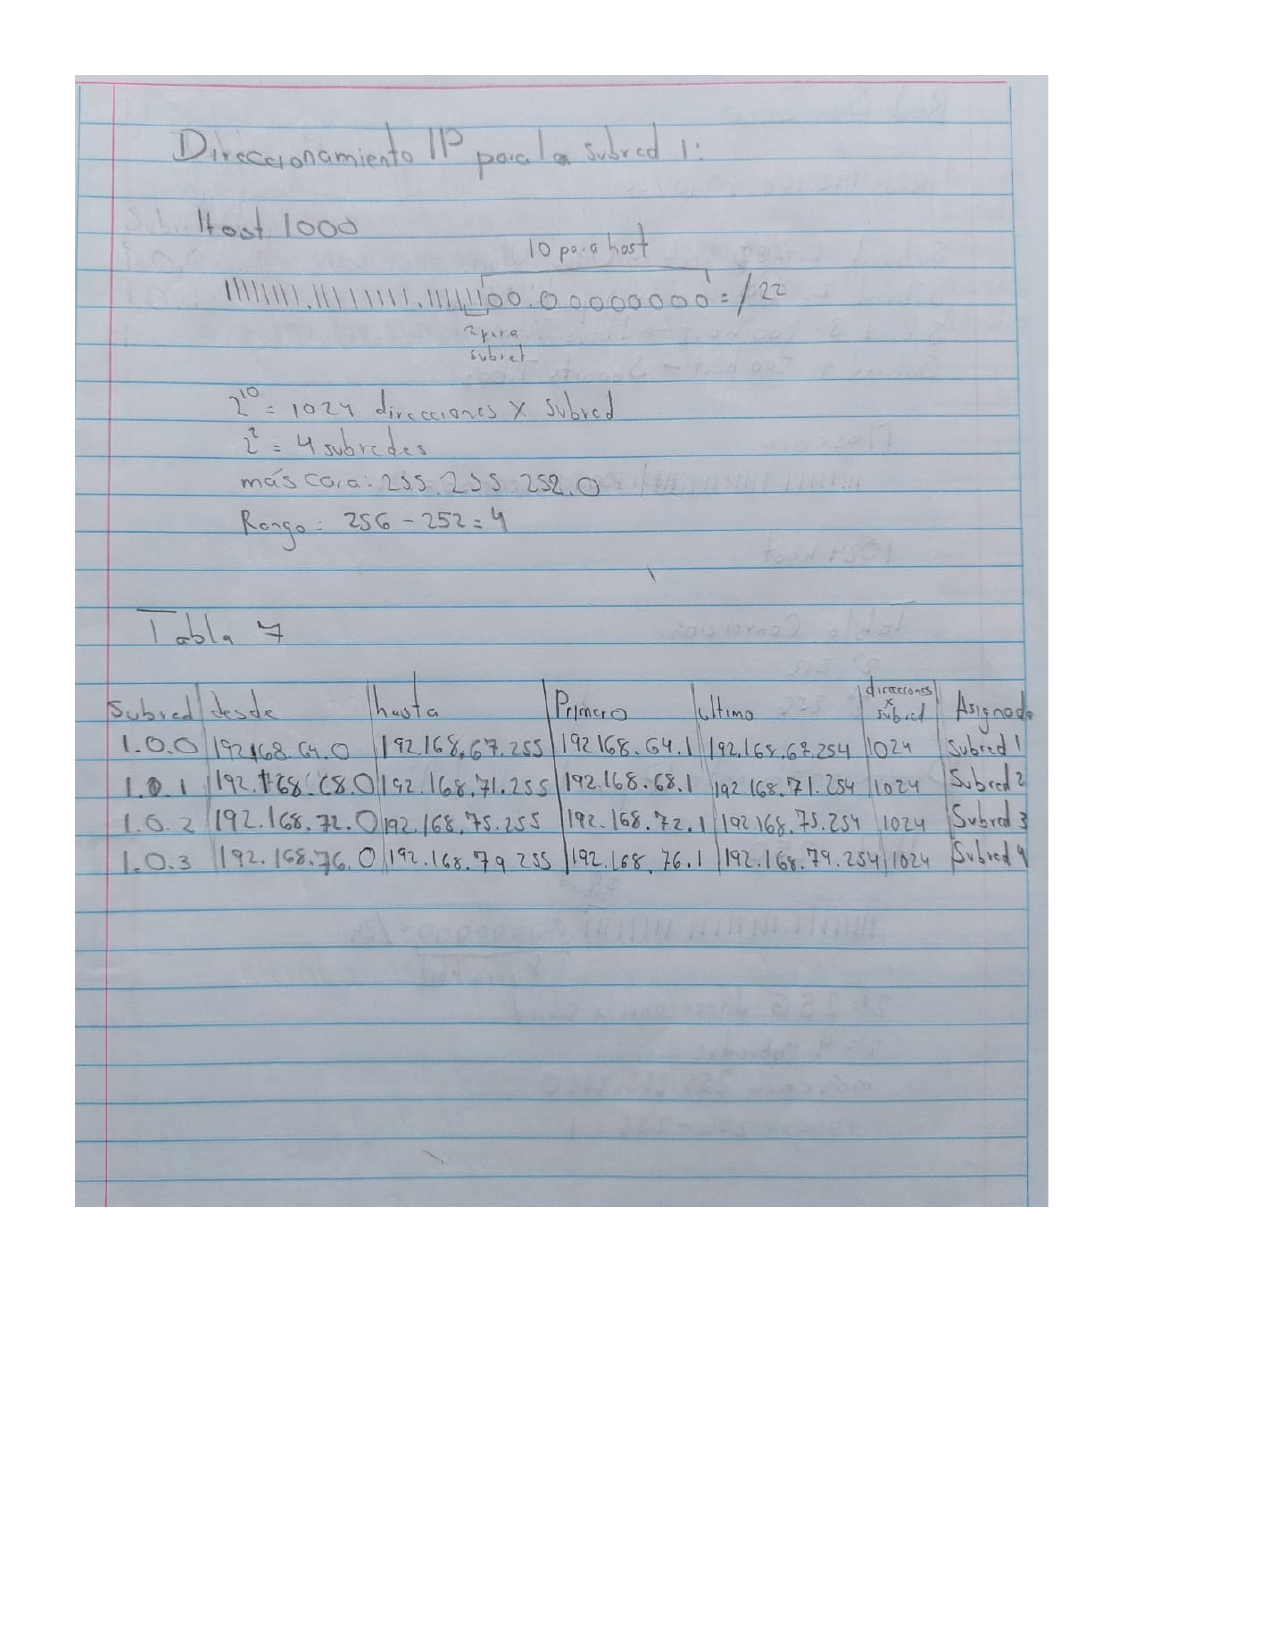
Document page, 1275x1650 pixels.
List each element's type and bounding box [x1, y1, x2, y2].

picture [75, 75, 1049, 1207]
